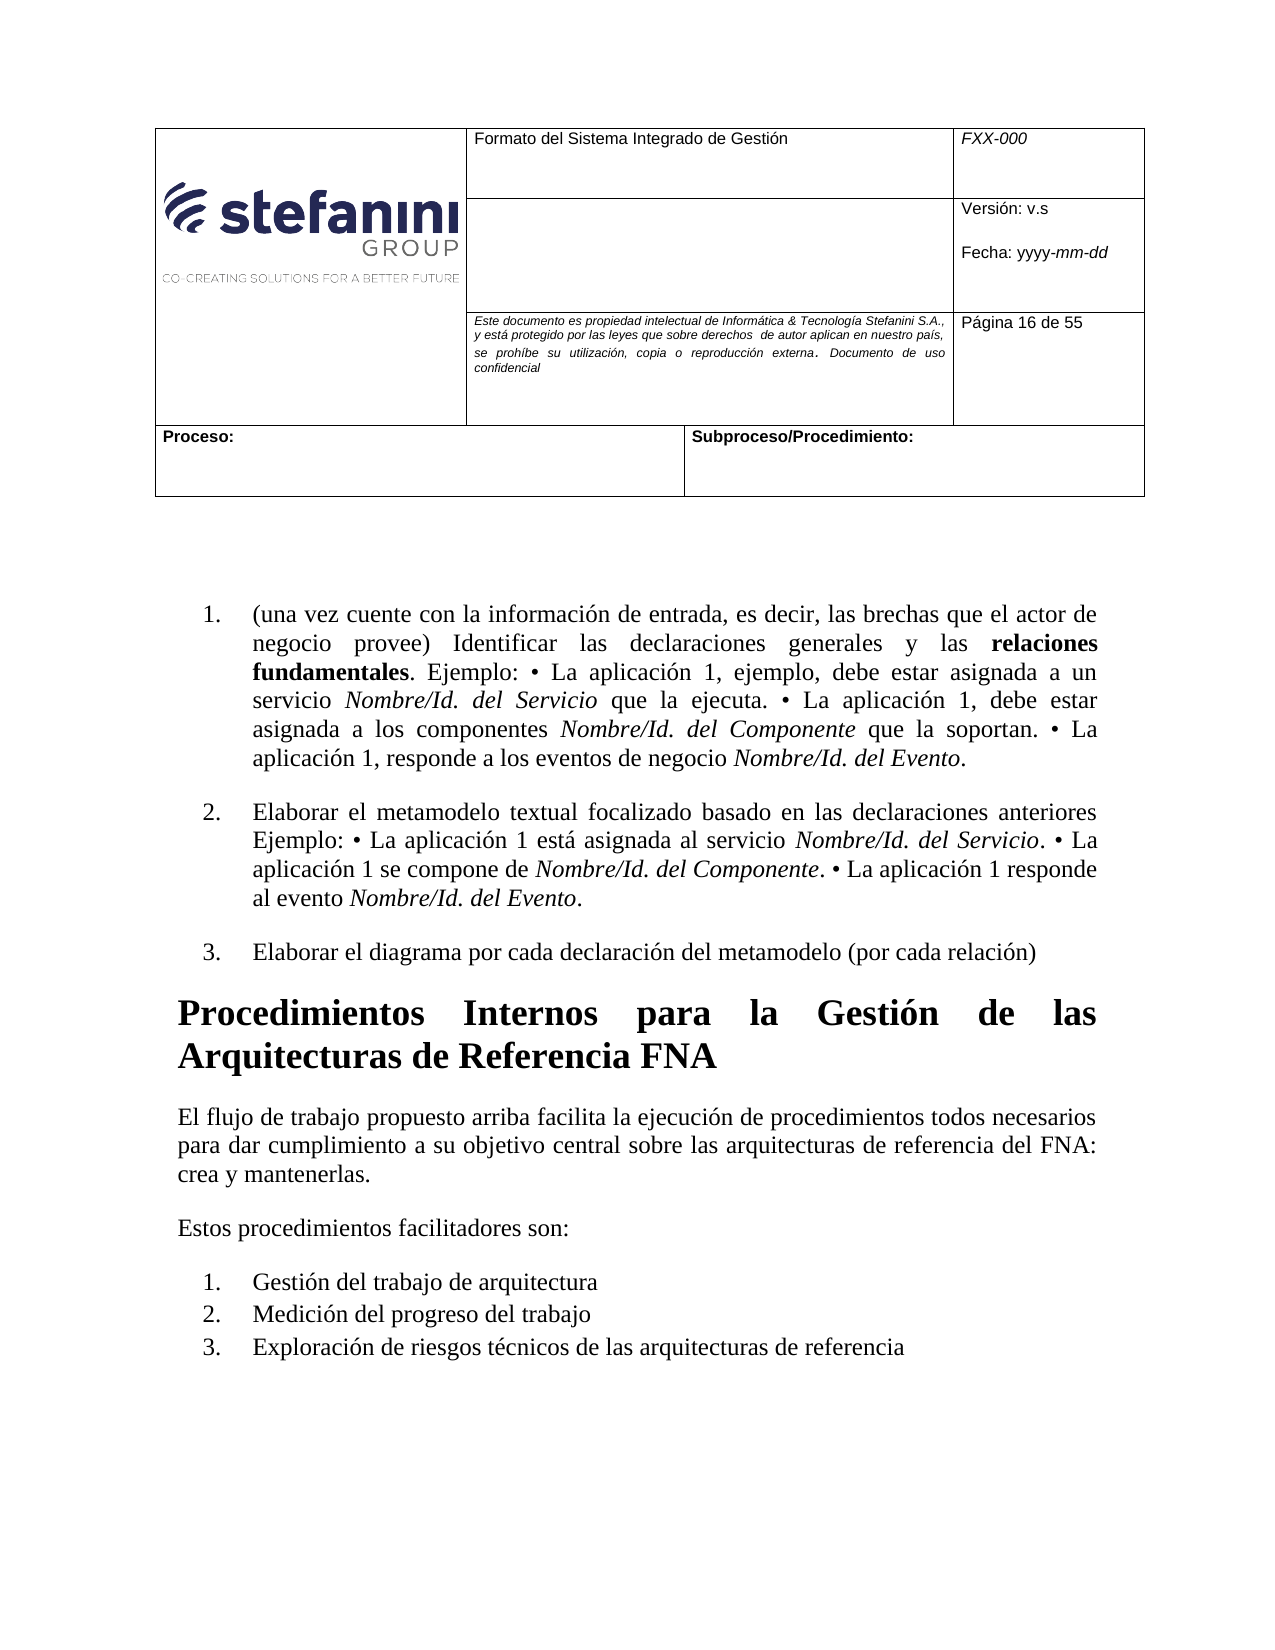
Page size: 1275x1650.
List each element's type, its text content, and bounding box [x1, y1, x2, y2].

list Elaborar el diagrama por cada declaración del metamodelo (por cada relación) [202, 937, 1098, 966]
subtitle Procedimientos Internos para la Gestión de las Arquitecturas de Referencia FNA [177, 991, 1098, 1077]
list Exploración de riesgos técnicos de las arquitecturas de referencia [202, 1332, 1098, 1361]
list Elaborar el metamodelo textual focalizado basado en las declaraciones anteriores Ejemplo: • La aplicación 1 está asignada al servicio Nombre/Id. del Servicio. • La aplicación 1 se compone de Nombre/Id. del Componente. • La aplicación 1 responde al evento Nombre/Id. del Evento. [202, 797, 1098, 912]
text El flujo de trabajo propuesto arriba facilita la ejecución de procedimientos todos necesarios para dar cumplimiento a su objetivo central sobre las arquitecturas de referencia del FNA: crea y mantenerlas. [177, 1102, 1098, 1188]
list Medición del progreso del trabajo [202, 1299, 1098, 1328]
list (una vez cuente con la información de entrada, es decir, las brechas que el actor de negocio provee) Identificar las declaraciones generales y las relaciones fundamentales. Ejemplo: • La aplicación 1, ejemplo, debe estar asignada a un servicio Nombre/Id. del Servicio que la ejecuta. • La aplicación 1, debe estar asignada a los componentes Nombre/Id. del Componente que la soportan. • La aplicación 1, responde a los eventos de negocio Nombre/Id. del Evento. [202, 599, 1098, 772]
list Gestión del trabajo de arquitectura [202, 1267, 1098, 1296]
text Estos procedimientos facilitadores son: [177, 1213, 1098, 1242]
picture [162, 182, 460, 286]
